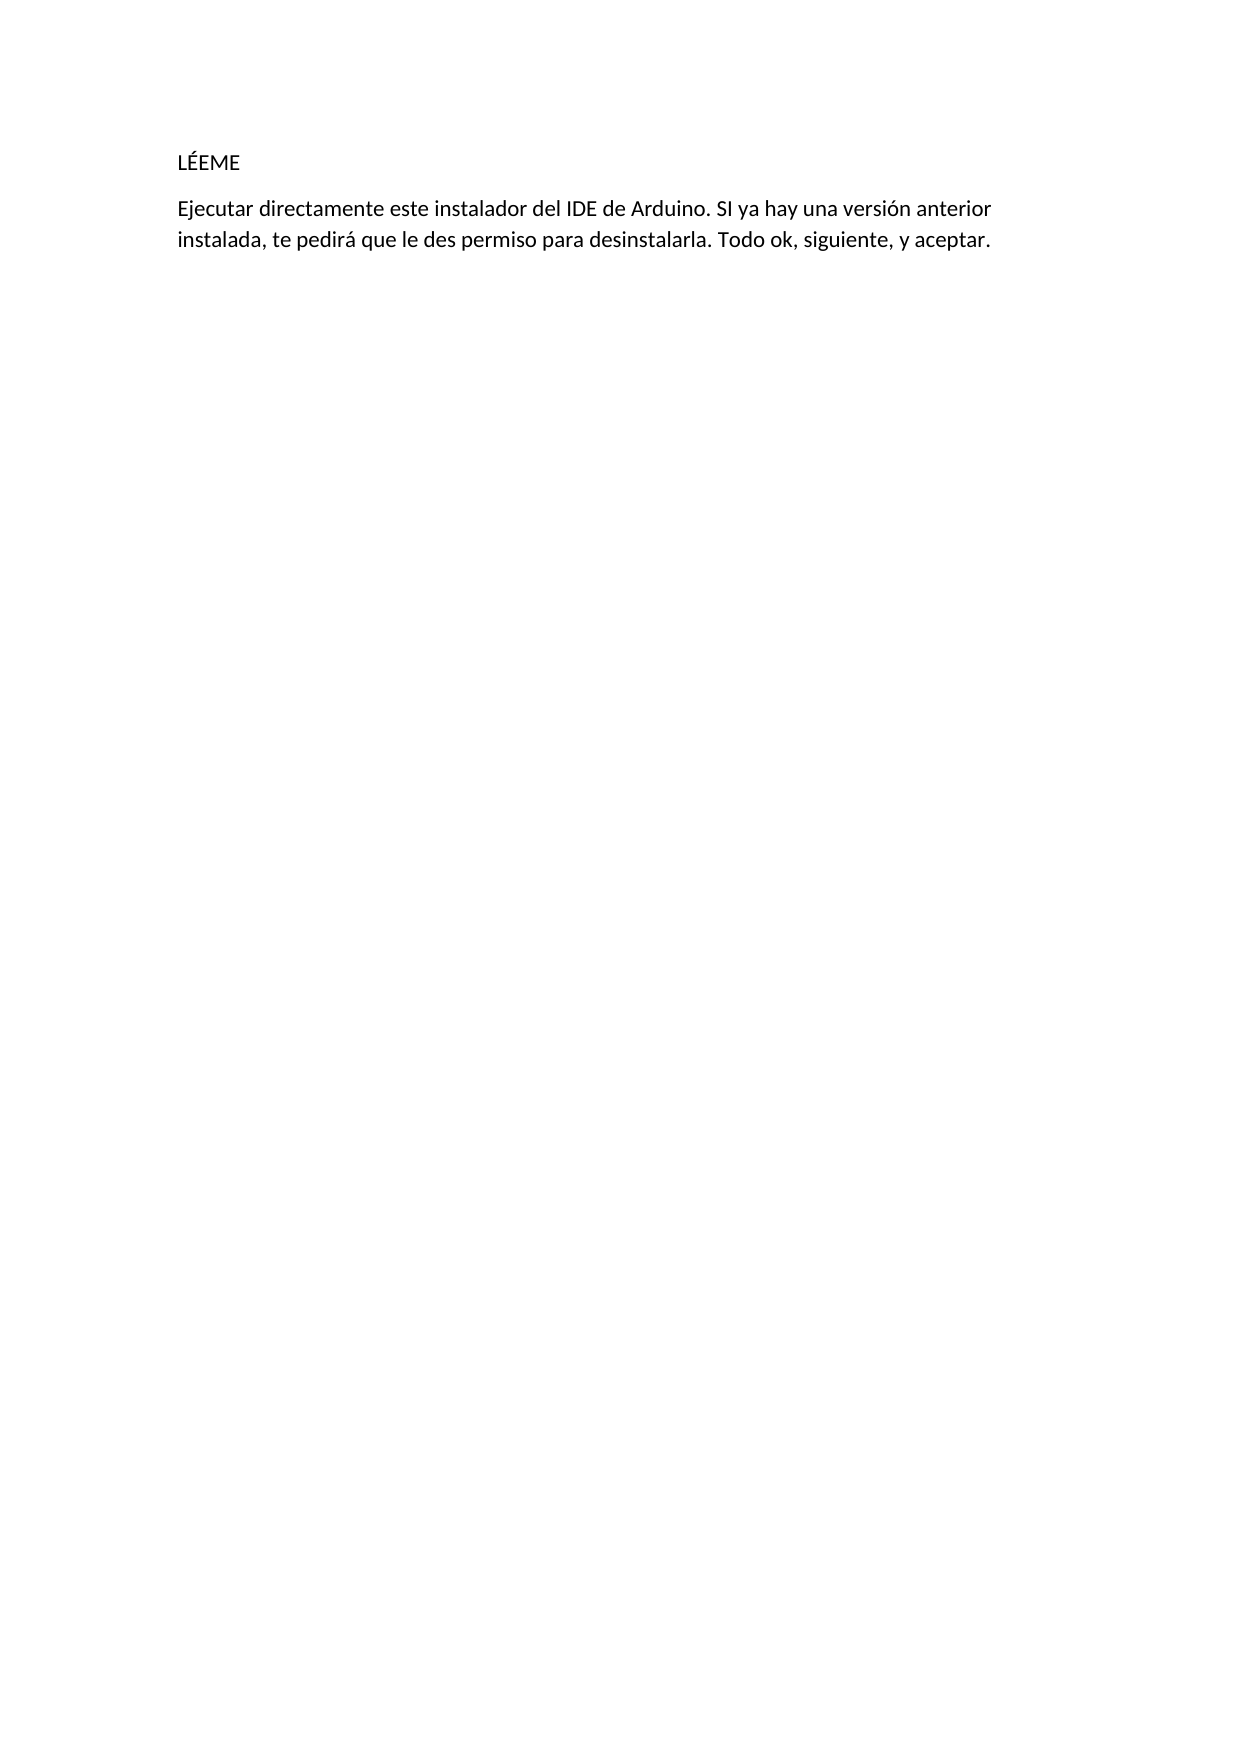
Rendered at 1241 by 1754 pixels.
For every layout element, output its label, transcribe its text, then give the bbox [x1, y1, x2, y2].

text Ejecutar directamente este instalador del IDE de Arduino. SI ya hay una versión anterior instalada, te pedirá que le des permiso para desinstalarla. Todo ok, siguiente, y aceptar. [177, 194, 1063, 253]
text LÉEME [177, 148, 1063, 176]
